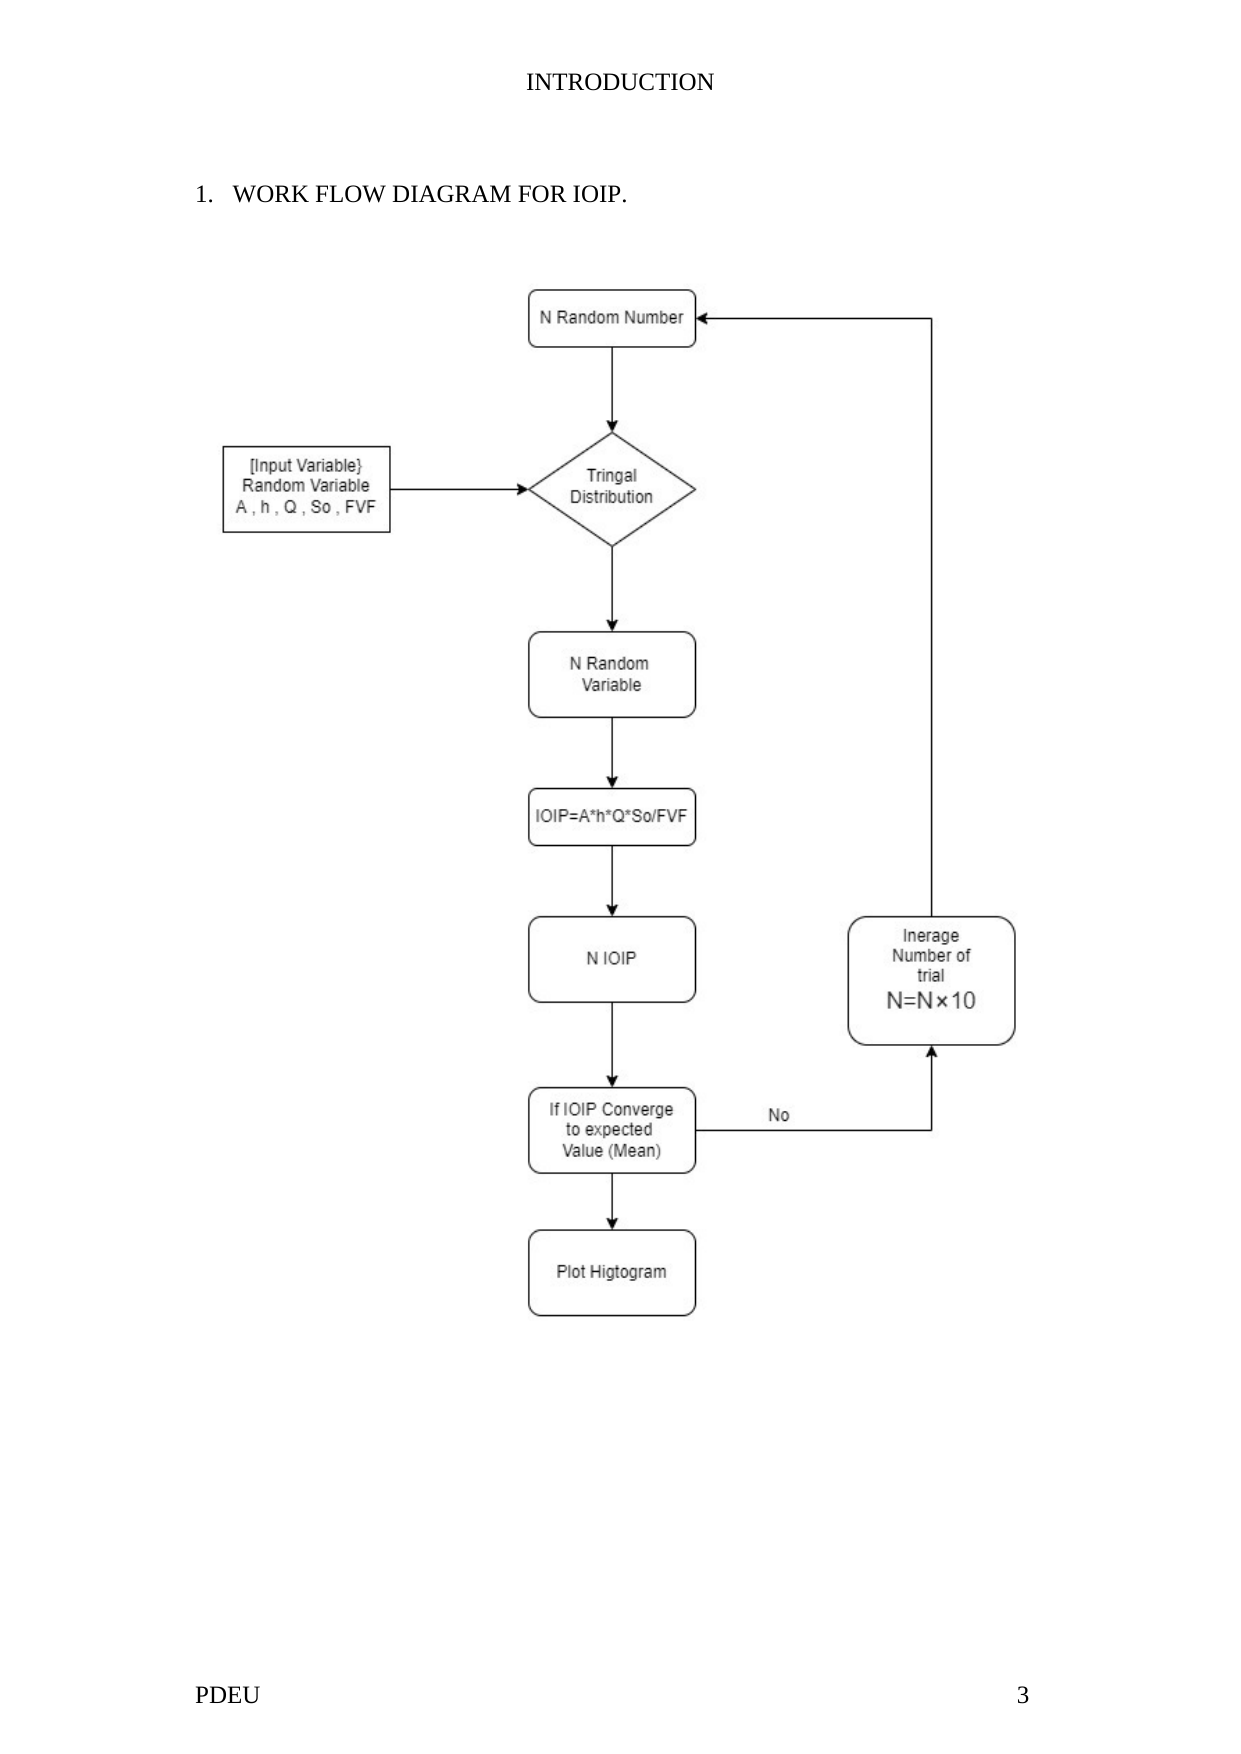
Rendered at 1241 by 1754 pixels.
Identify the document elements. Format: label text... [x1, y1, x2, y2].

list WORK FLOW DIAGRAM FOR IOIP. [195, 179, 1045, 207]
picture [195, 261, 1045, 1345]
